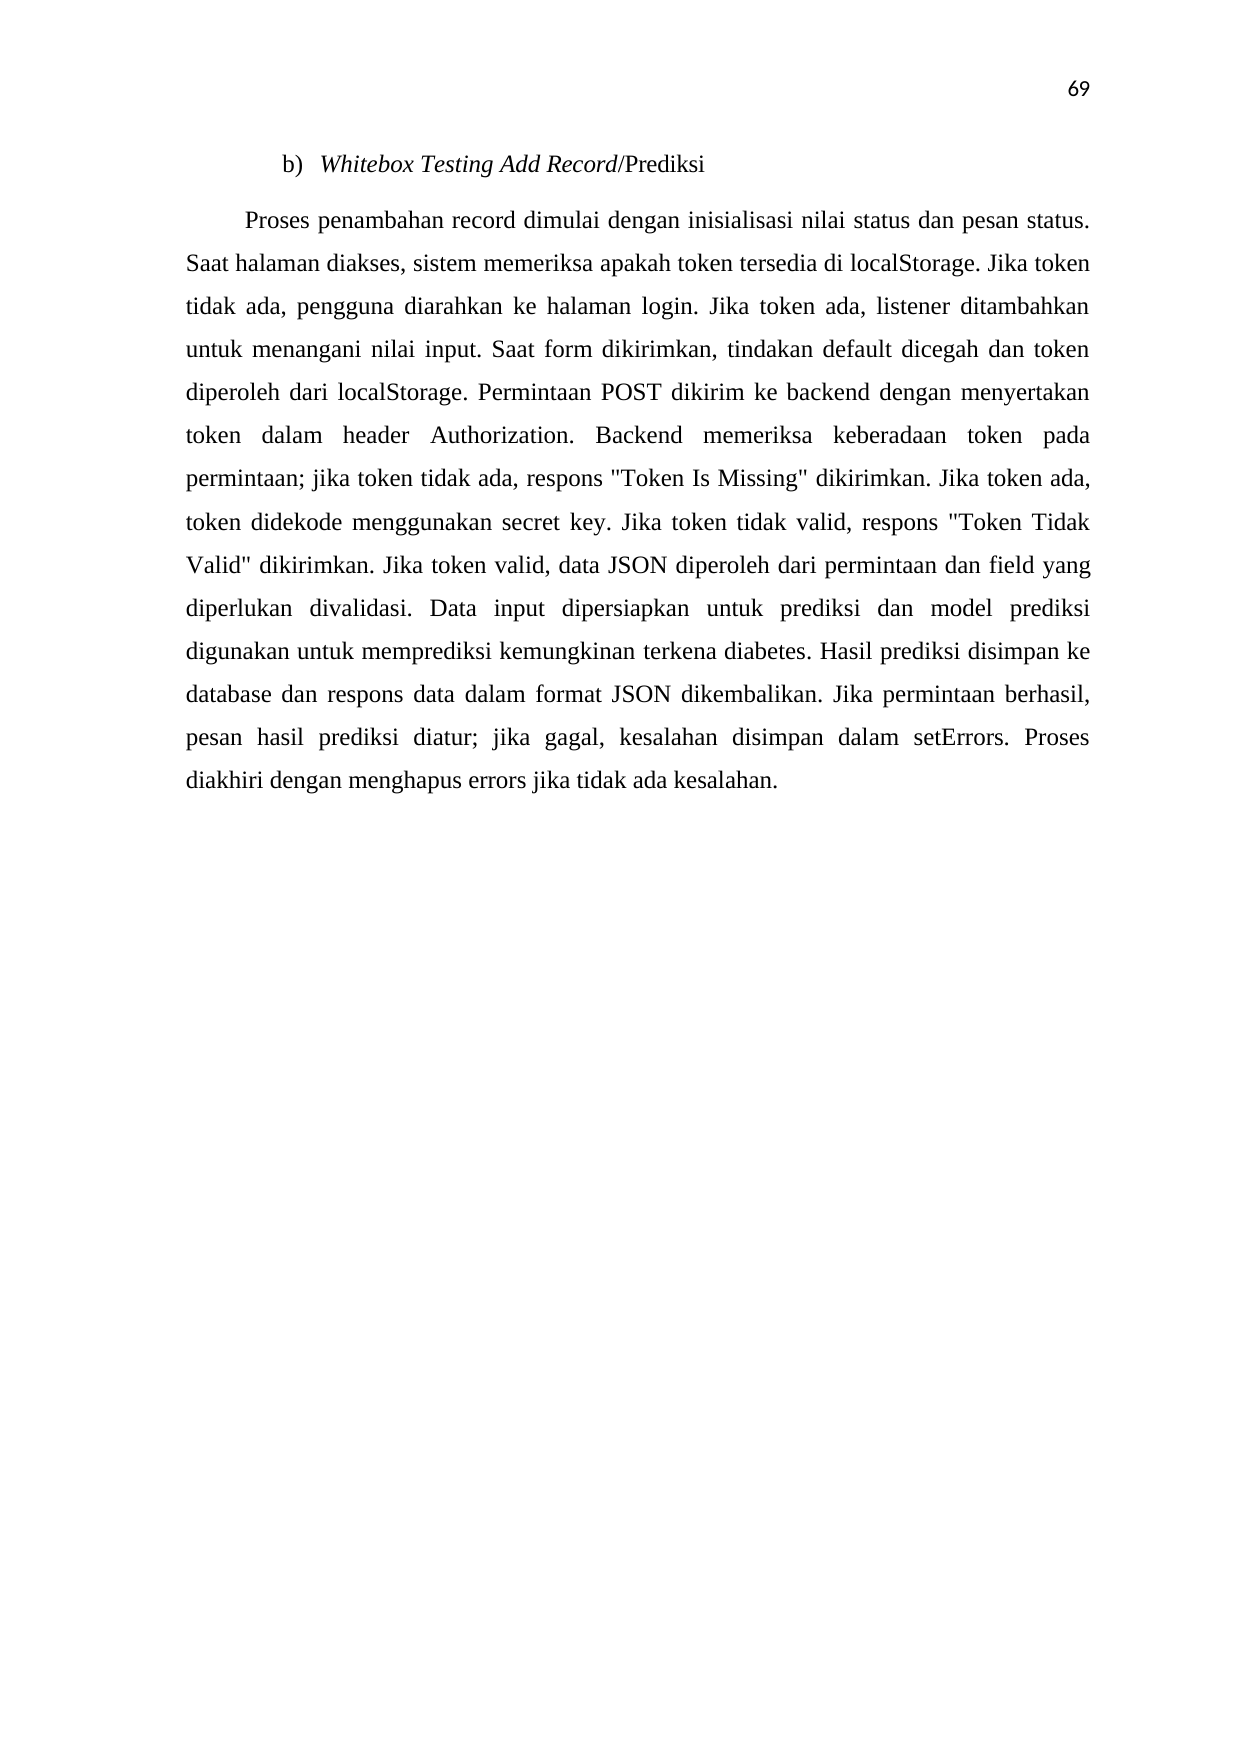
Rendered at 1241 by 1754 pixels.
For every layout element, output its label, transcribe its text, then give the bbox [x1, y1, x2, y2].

list Whitebox Testing Add Record/Prediksi [282, 149, 1207, 178]
text Proses penambahan record dimulai dengan inisialisasi nilai status dan pesan status. Saat halaman diakses, sistem memeriksa apakah token tersedia di localStorage. Jika token tidak ada, pengguna diarahkan ke halaman login. Jika token ada, listener ditambahkan untuk menangani nilai input. Saat form dikirimkan, tindakan default dicegah dan token diperoleh dari localStorage. Permintaan POST dikirim ke backend dengan menyertakan token dalam header Authorization. Backend memeriksa keberadaan token pada permintaan; jika token tidak ada, respons "Token Is Missing" dikirimkan. Jika token ada, token didekode menggunakan secret key. Jika token tidak valid, respons "Token Tidak Valid" dikirimkan. Jika token valid, data JSON diperoleh dari permintaan dan field yang diperlukan divalidasi. Data input dipersiapkan untuk prediksi dan model prediksi digunakan untuk memprediksi kemungkinan terkena diabetes. Hasil prediksi disimpan ke database dan respons data dalam format JSON dikembalikan. Jika permintaan berhasil, pesan hasil prediksi diatur; jika gagal, kesalahan disimpan dalam setErrors. Proses diakhiri dengan menghapus errors jika tidak ada kesalahan. [186, 205, 1091, 794]
